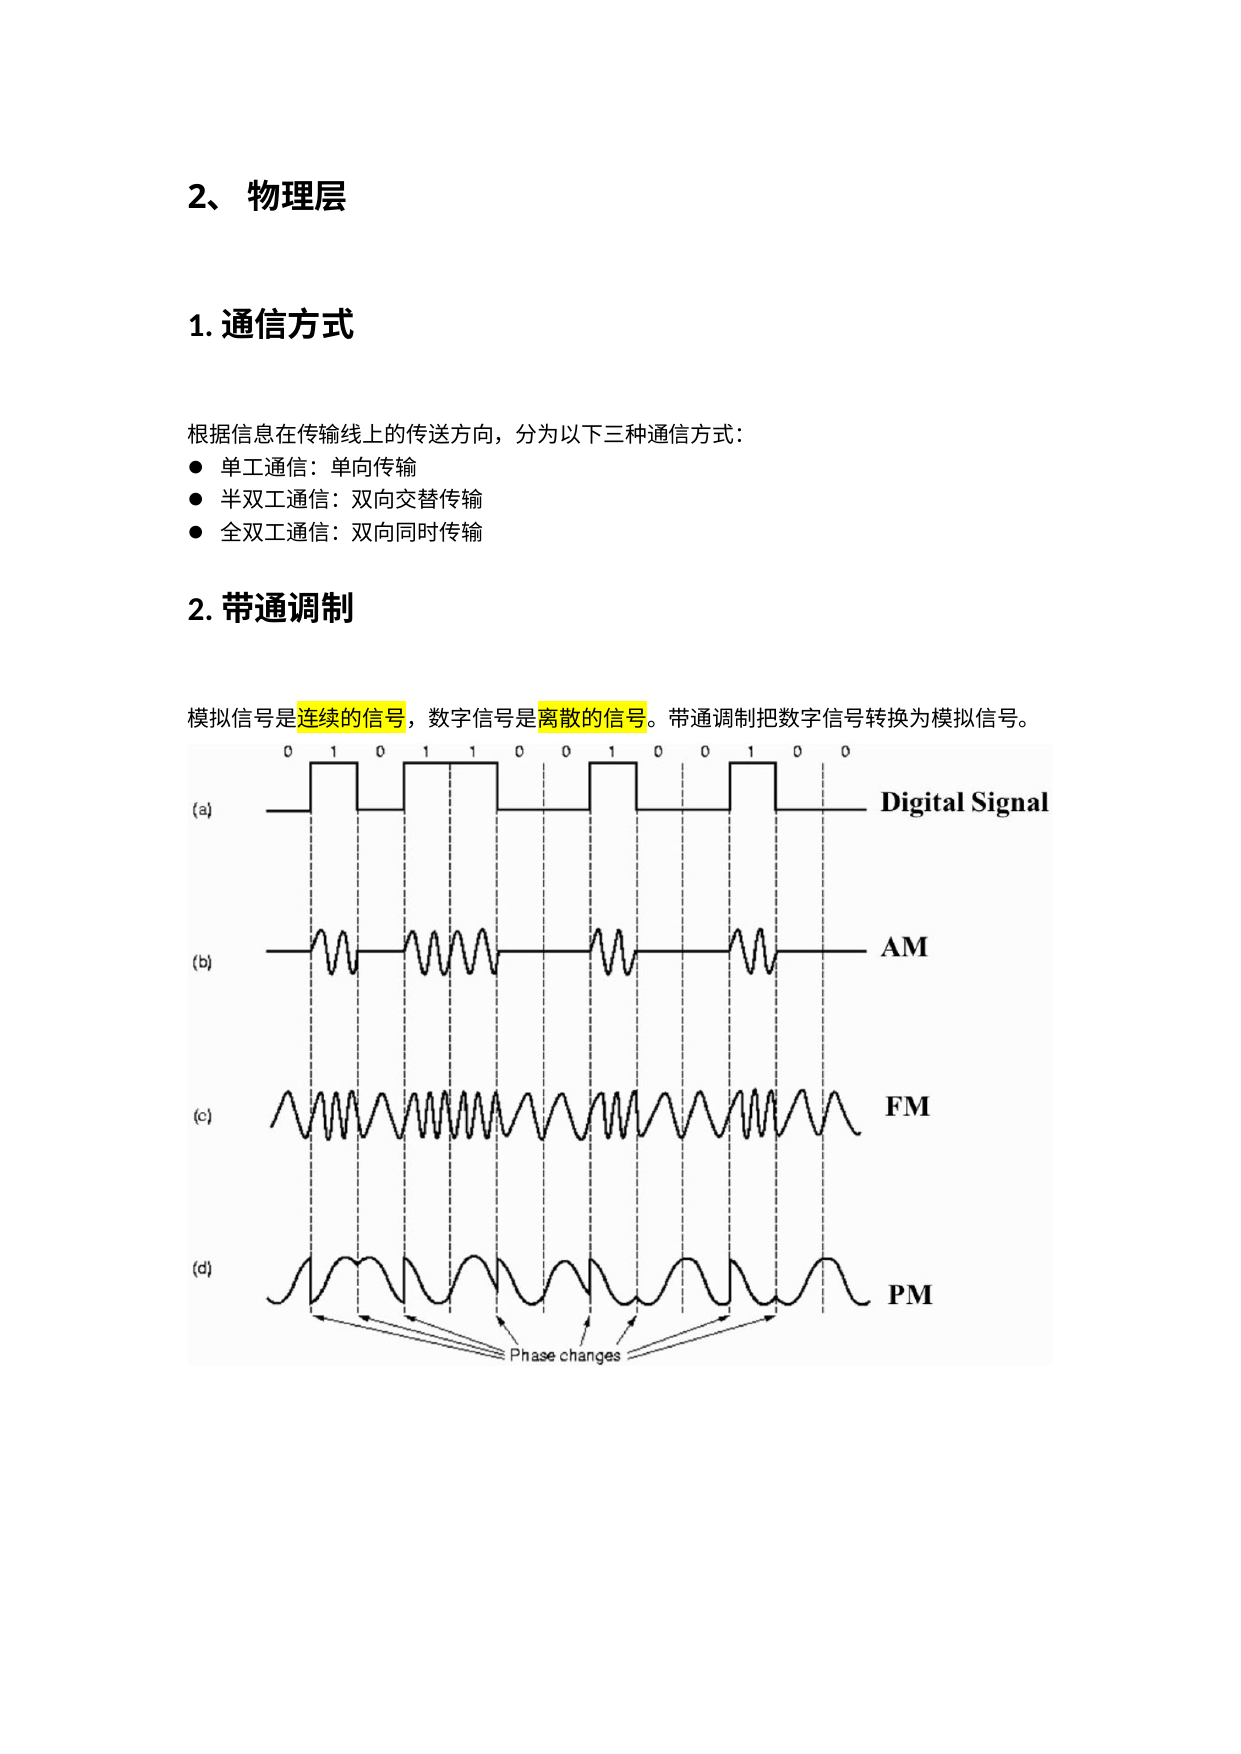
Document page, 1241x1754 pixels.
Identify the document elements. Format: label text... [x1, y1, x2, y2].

subtitle 物理层 [187, 162, 1053, 227]
list 全双工通信：双向同时传输 [187, 514, 1053, 547]
list 单工通信：单向传输 [187, 449, 1053, 482]
picture [187, 733, 1053, 1376]
subtitle 通信方式 [187, 289, 1053, 354]
text 模拟信号是连续的信号，数字信号是离散的信号。带通调制把数字信号转换为模拟信号。 [647, 701, 1053, 733]
list 半双工通信：双向交替传输 [187, 482, 1053, 514]
subtitle 带通调制 [187, 574, 1053, 639]
text 根据信息在传输线上的传送方向，分为以下三种通信方式： [187, 417, 1053, 449]
